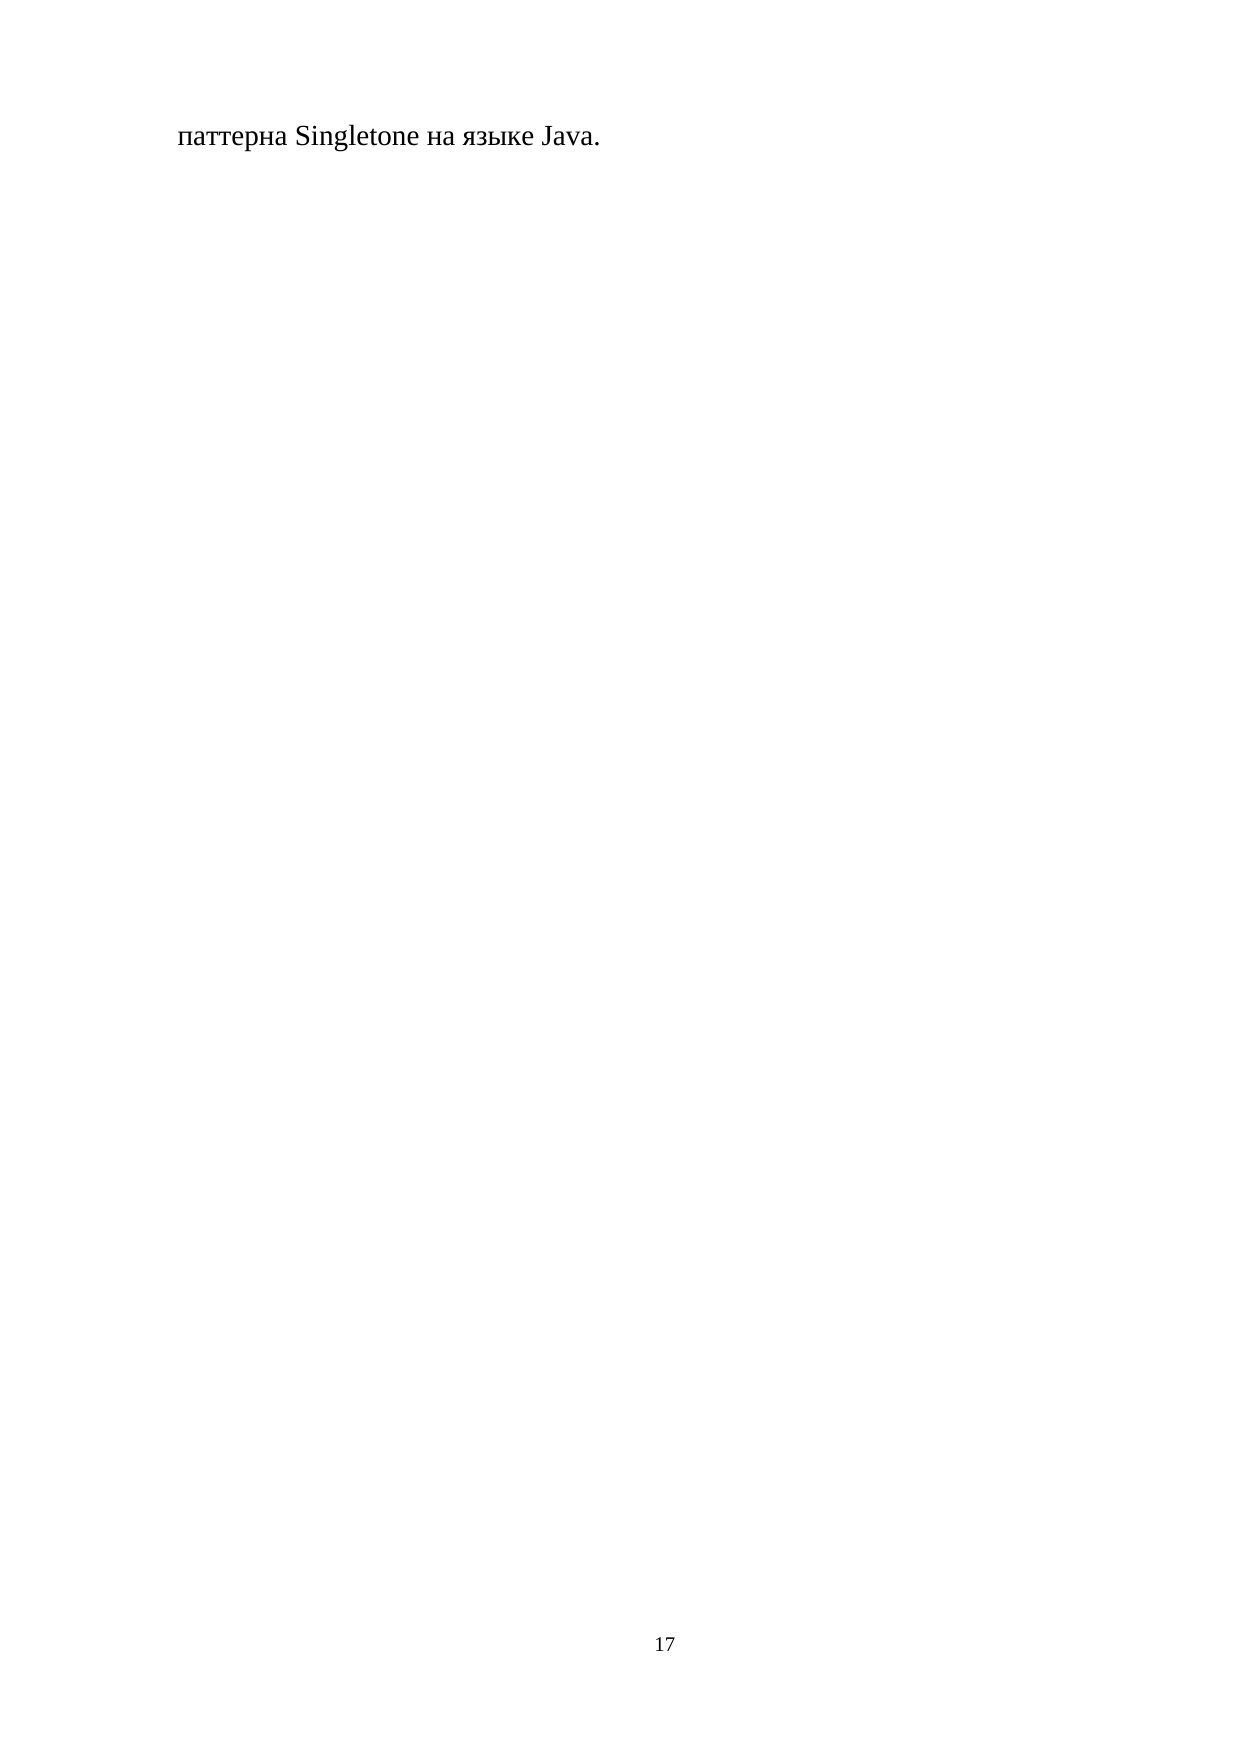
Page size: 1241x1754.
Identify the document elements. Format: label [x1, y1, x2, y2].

text [177, 118, 1152, 152]
